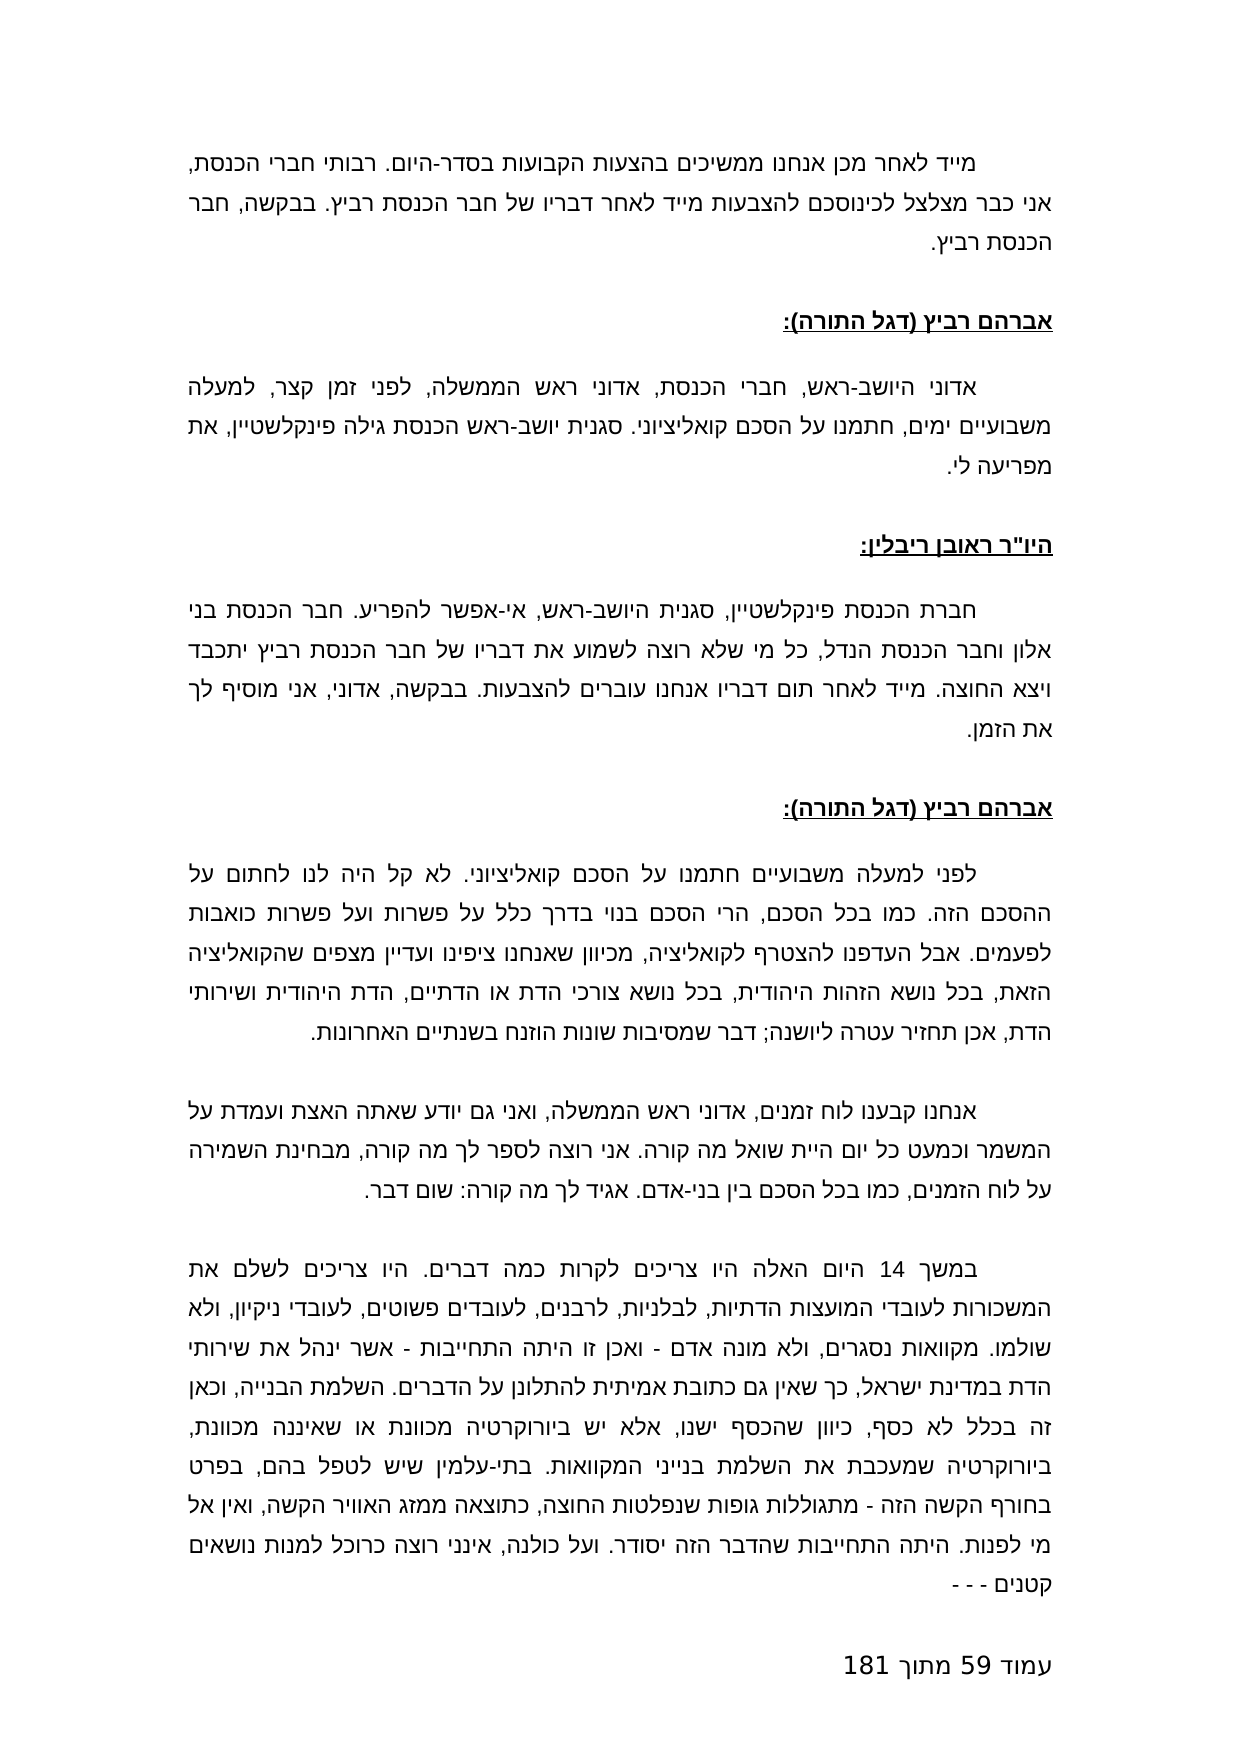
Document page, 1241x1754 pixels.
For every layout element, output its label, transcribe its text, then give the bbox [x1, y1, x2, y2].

text חברת הכנסת פינקלשטיין, סגנית היושב-ראש, אי-אפשר להפריע. חבר הכנסת בני אלון וחבר הכנסת הנדל, כל מי שלא רוצה לשמוע את דבריו של חבר הכנסת רביץ יתכבד ויצא החוצה. מייד לאחר תום דבריו אנחנו עוברים להצבעות. בבקשה, אדוני, אני מוסיף לך את הזמן. [187, 597, 1053, 742]
text אברהם רביץ (דגל התורה): [187, 308, 1053, 334]
text אברהם רביץ (דגל התורה): [187, 795, 1053, 821]
text לפני למעלה משבועיים חתמנו על הסכם קואליציוני. לא קל היה לנו לחתום על ההסכם הזה. כמו בכל הסכם, הרי הסכם בנוי בדרך כלל על פשרות ועל פשרות כואבות לפעמים. אבל העדפנו להצטרף לקואליציה, מכיוון שאנחנו ציפינו ועדיין מצפים שהקואליציה הזאת, בכל נושא הזהות היהודית, בכל נושא צורכי הדת או הדתיים, הדת היהודית ושירותי הדת, אכן תחזיר עטרה ליושנה; דבר שמסיבות שונות הוזנח בשנתיים האחרונות. [187, 861, 1053, 1045]
text אדוני היושב-ראש, חברי הכנסת, אדוני ראש הממשלה, לפני זמן קצר, למעלה משבועיים ימים, חתמנו על הסכם קואליציוני. סגנית יושב-ראש הכנסת גילה פינקלשטיין, את מפריעה לי. [187, 374, 1053, 479]
text היו"ר ראובן ריבלין: [187, 532, 1053, 558]
text אנחנו קבענו לוח זמנים, אדוני ראש הממשלה, ואני גם יודע שאתה האצת ועמדת על המשמר וכמעט כל יום היית שואל מה קורה. אני רוצה לספר לך מה קורה, מבחינת השמירה על לוח הזמנים, כמו בכל הסכם בין בני-אדם. אגיד לך מה קורה: שום דבר. [187, 1098, 1053, 1203]
text במשך 14 היום האלה היו צריכים לקרות כמה דברים. היו צריכים לשלם את המשכורות לעובדי המועצות הדתיות, לבלניות, לרבנים, לעובדים פשוטים, לעובדי ניקיון, ולא שולמו. מקוואות נסגרים, ולא מונה אדם - ואכן זו היתה התחייבות - אשר ינהל את שירותי הדת במדינת ישראל, כך שאין גם כתובת אמיתית להתלונן על הדברים. השלמת הבנייה, וכאן זה בכלל לא כסף, כיוון שהכסף ישנו, אלא יש ביורוקרטיה מכוונת או שאיננה מכוונת, ביורוקרטיה שמעכבת את השלמת בנייני המקוואות. בתי-עלמין שיש לטפל בהם, בפרט בחורף הקשה הזה - מתגוללות גופות שנפלטות החוצה, כתוצאה ממזג האוויר הקשה, ואין אל מי לפנות. היתה התחייבות שהדבר הזה יסודר. ועל כולנה, אינני רוצה כרוכל למנות נושאים קטנים - - - [187, 1256, 1053, 1598]
text מייד לאחר מכן אנחנו ממשיכים בהצעות הקבועות בסדר-היום. רבותי חברי הכנסת, אני כבר מצלצל לכינוסכם להצבעות מייד לאחר דבריו של חבר הכנסת רביץ. בבקשה, חבר הכנסת רביץ. [187, 150, 1053, 255]
